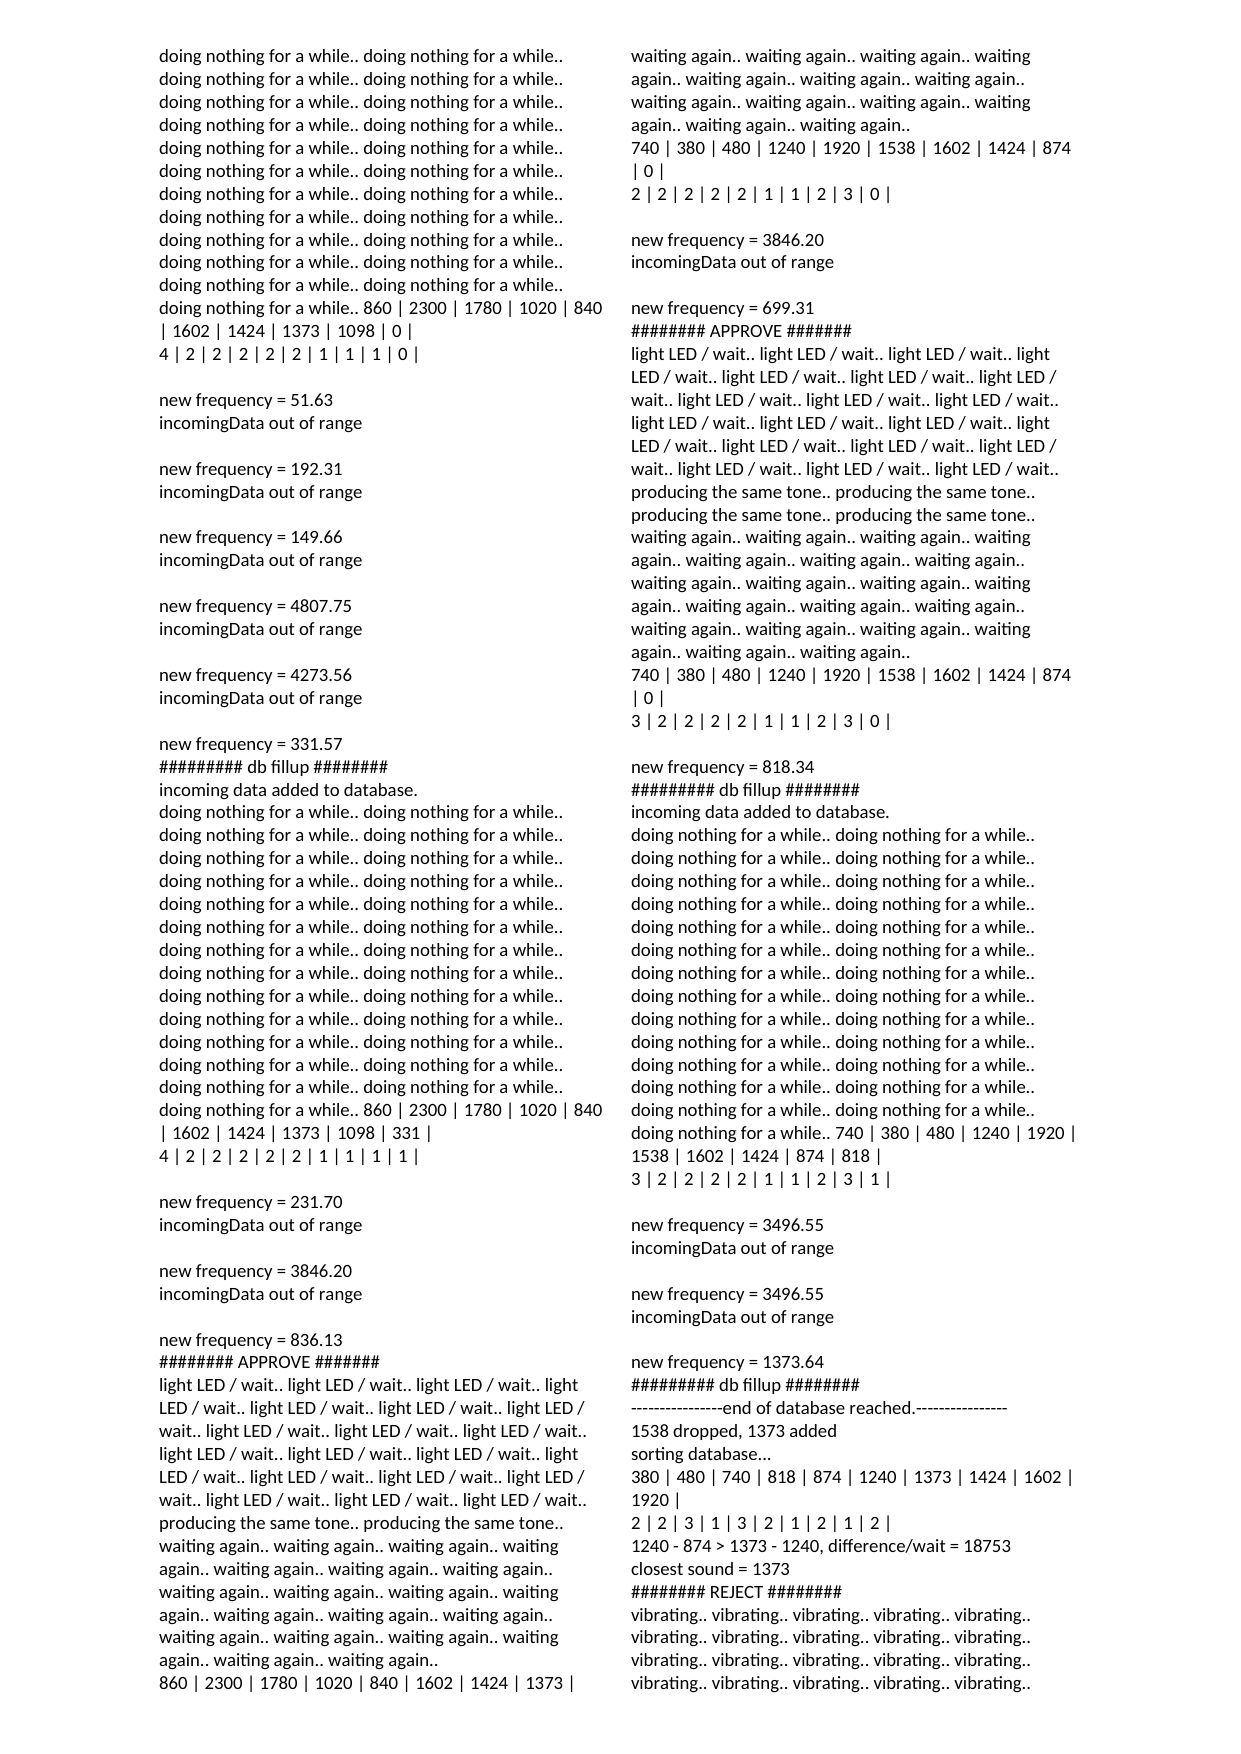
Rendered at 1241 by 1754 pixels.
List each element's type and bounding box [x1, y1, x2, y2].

table_cell [148, 44, 619, 1694]
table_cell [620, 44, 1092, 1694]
